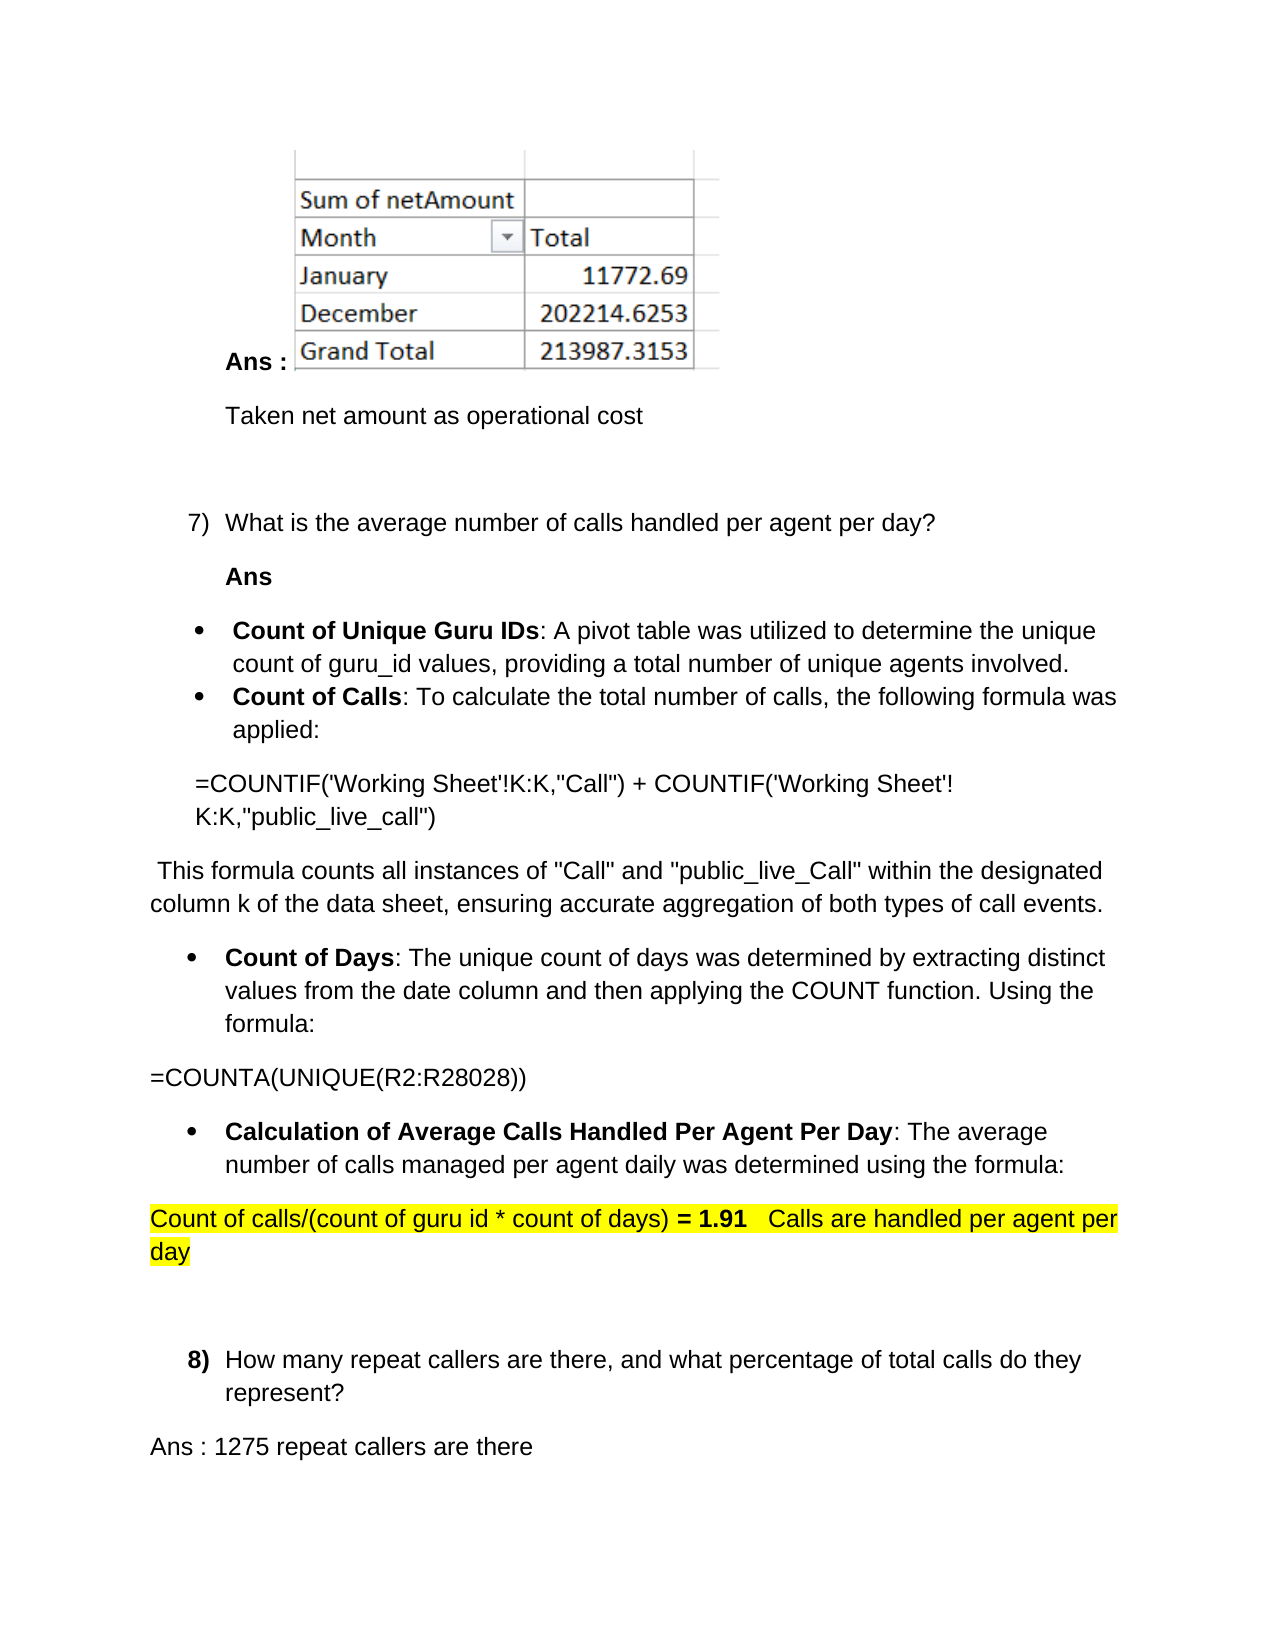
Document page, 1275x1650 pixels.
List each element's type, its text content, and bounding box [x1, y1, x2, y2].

picture [294, 150, 720, 371]
list Count of Calls: To calculate the total number of calls, the following formula was applied: [195, 682, 1125, 744]
text Count of calls/(count of guru id * count of days) = 1.91 Calls are handled per agent per day [150, 1204, 1125, 1266]
text Taken net amount as operational cost [225, 401, 1125, 429]
list Count of Unique Guru IDs: A pivot table was utilized to determine the unique count of guru_id values, providing a total number of unique agents involved. [195, 616, 1125, 678]
text Ans [225, 562, 1125, 591]
list How many repeat callers are there, and what percentage of total calls do they represent? [187, 1344, 1125, 1406]
text =COUNTA(UNIQUE(R2:R28028)) [150, 1063, 1125, 1092]
list What is the average number of calls handled per agent per day? [187, 508, 1125, 537]
list Calculation of Average Calls Handled Per Agent Per Day: The average number of calls managed per agent daily was determined using the formula: [187, 1117, 1125, 1179]
list Count of Days: The unique count of days was determined by extracting distinct values from the date column and then applying the COUNT function. Using the formula: [187, 943, 1125, 1038]
text Ans : 1275 repeat callers are there [150, 1431, 1125, 1460]
text This formula counts all instances of "Call" and "public_live_Call" within the designated column k of the data sheet, ensuring accurate aggregation of both types of call events. [150, 856, 1125, 918]
text =COUNTIF('Working Sheet'!K:K,"Call") + COUNTIF('Working Sheet'!K:K,"public_live_call") [195, 769, 1125, 831]
